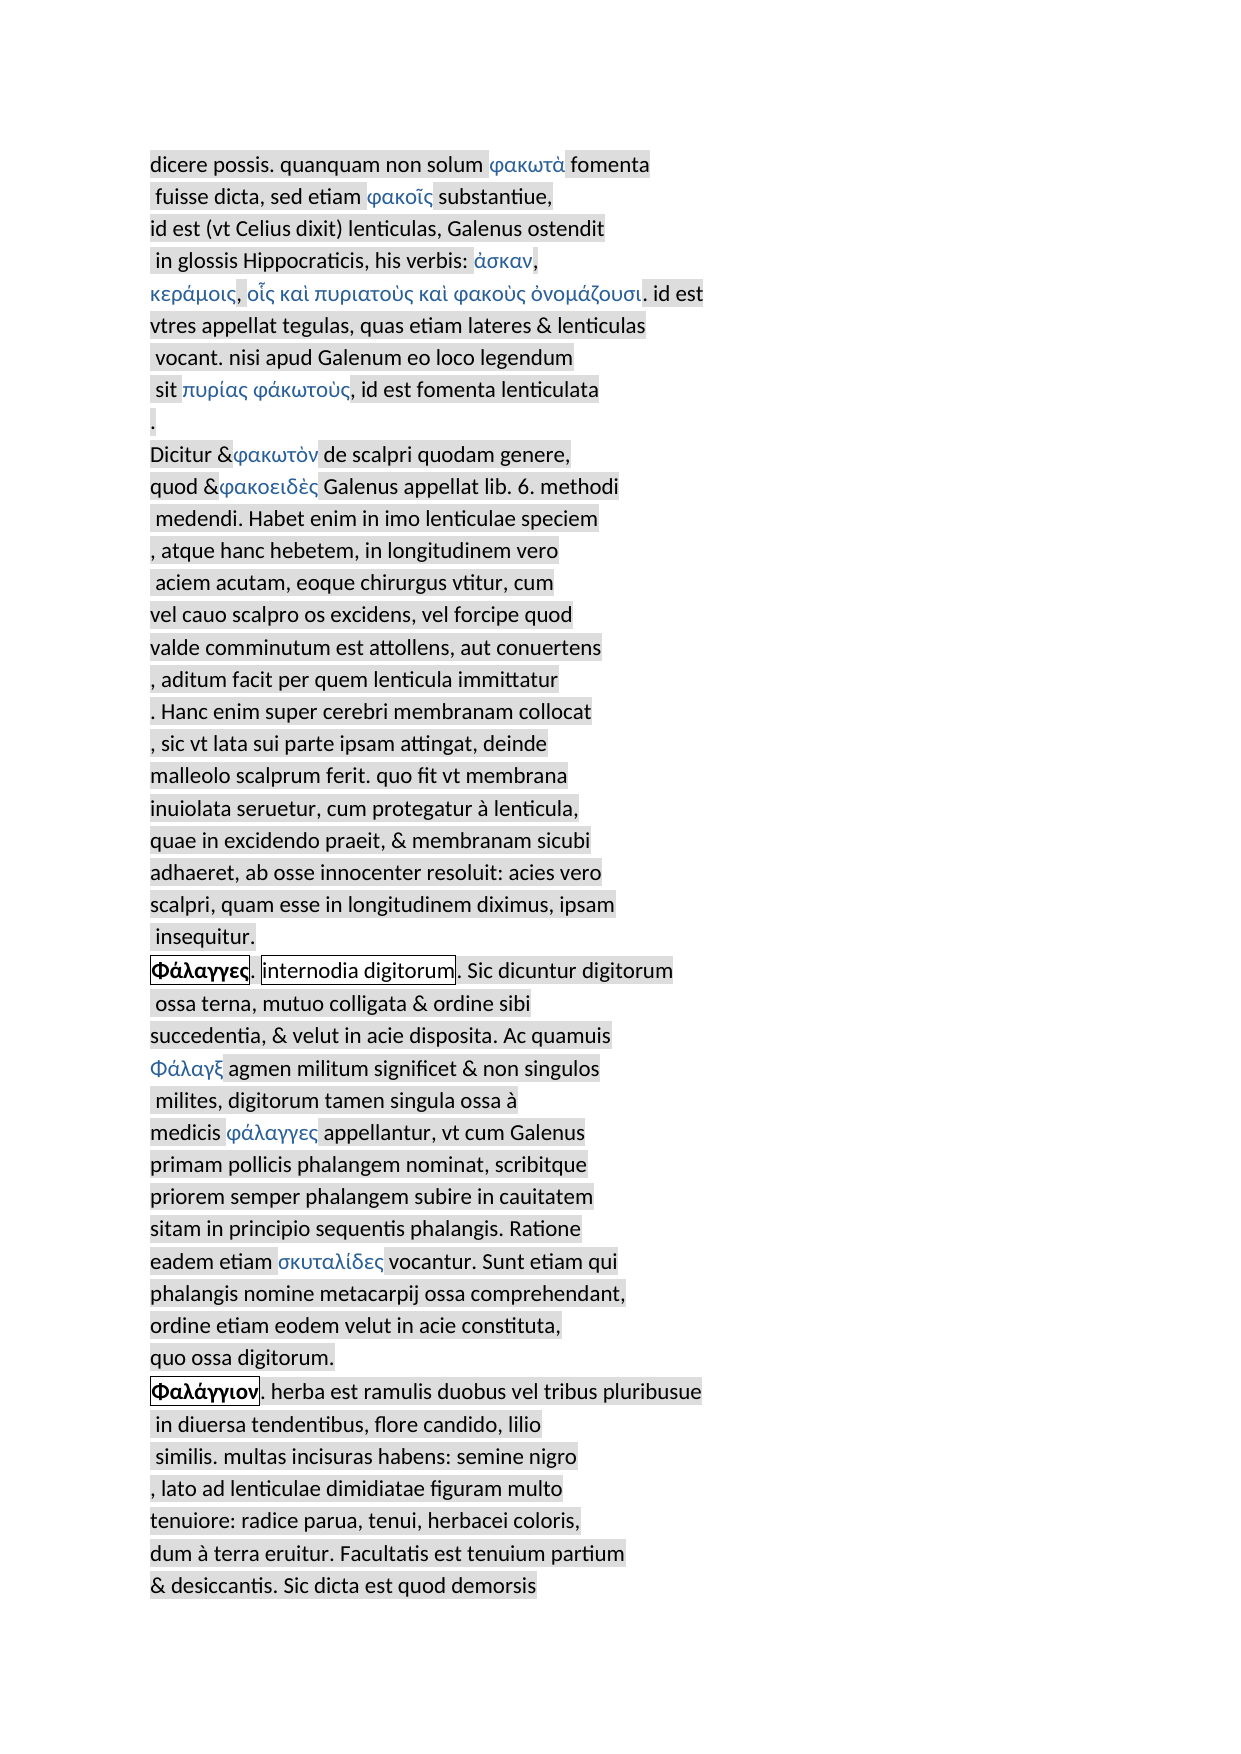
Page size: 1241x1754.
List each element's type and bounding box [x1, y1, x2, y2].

text [150, 150, 1090, 1599]
